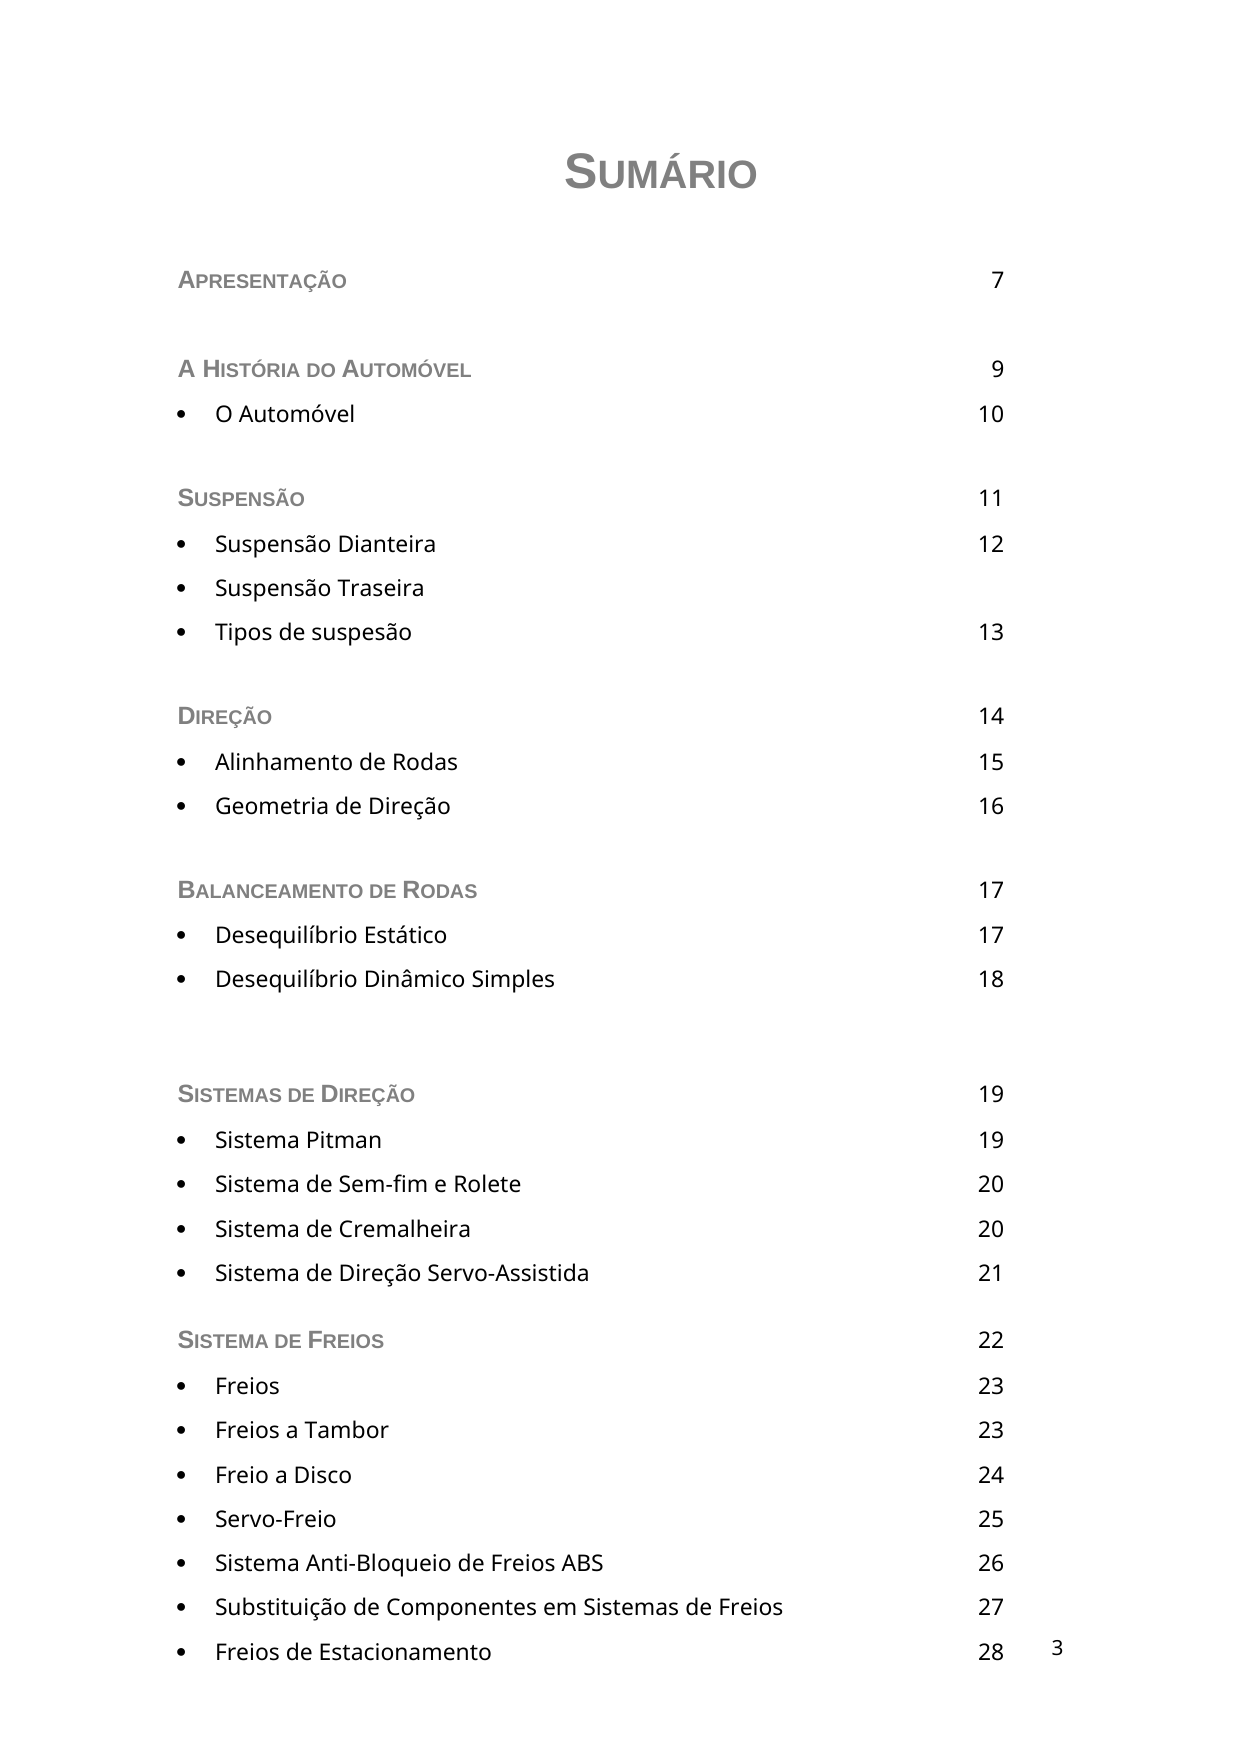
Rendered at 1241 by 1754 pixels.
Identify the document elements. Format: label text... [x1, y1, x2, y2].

list Tipos de suspesão 13 [177, 616, 1144, 647]
text BALANCEAMENTO DE RODAS 17 [177, 874, 1144, 905]
list Suspensão Dianteira 12 [177, 528, 1144, 559]
text DIREÇÃO 14 [177, 700, 1144, 731]
list Sistema de Direção Servo-Assistida 21 [177, 1257, 1144, 1288]
text SISTEMAS DE DIREÇÃO 19 [177, 1078, 1144, 1109]
list Desequilíbrio Dinâmico Simples 18 [177, 963, 1144, 995]
list Sistema Pitman 19 [177, 1124, 1144, 1155]
list Geometria de Direção 16 [177, 790, 1144, 821]
list Suspensão Traseira [177, 572, 1144, 603]
text APRESENTAÇÃO 7 [177, 264, 1144, 295]
text SUSPENSÃO 11 [177, 482, 1144, 513]
text A HISTÓRIA DO AUTOMÓVEL 9 [177, 353, 1144, 384]
list Sistema de Cremalheira 20 [177, 1212, 1144, 1244]
list O Automóvel 10 [177, 398, 1144, 429]
list Alinhamento de Rodas 15 [177, 746, 1144, 777]
list Desequilíbrio Estático 17 [177, 919, 1144, 951]
subtitle SUMÁRIO [177, 142, 1144, 199]
list Sistema de Sem-fim e Rolete 20 [177, 1168, 1144, 1199]
